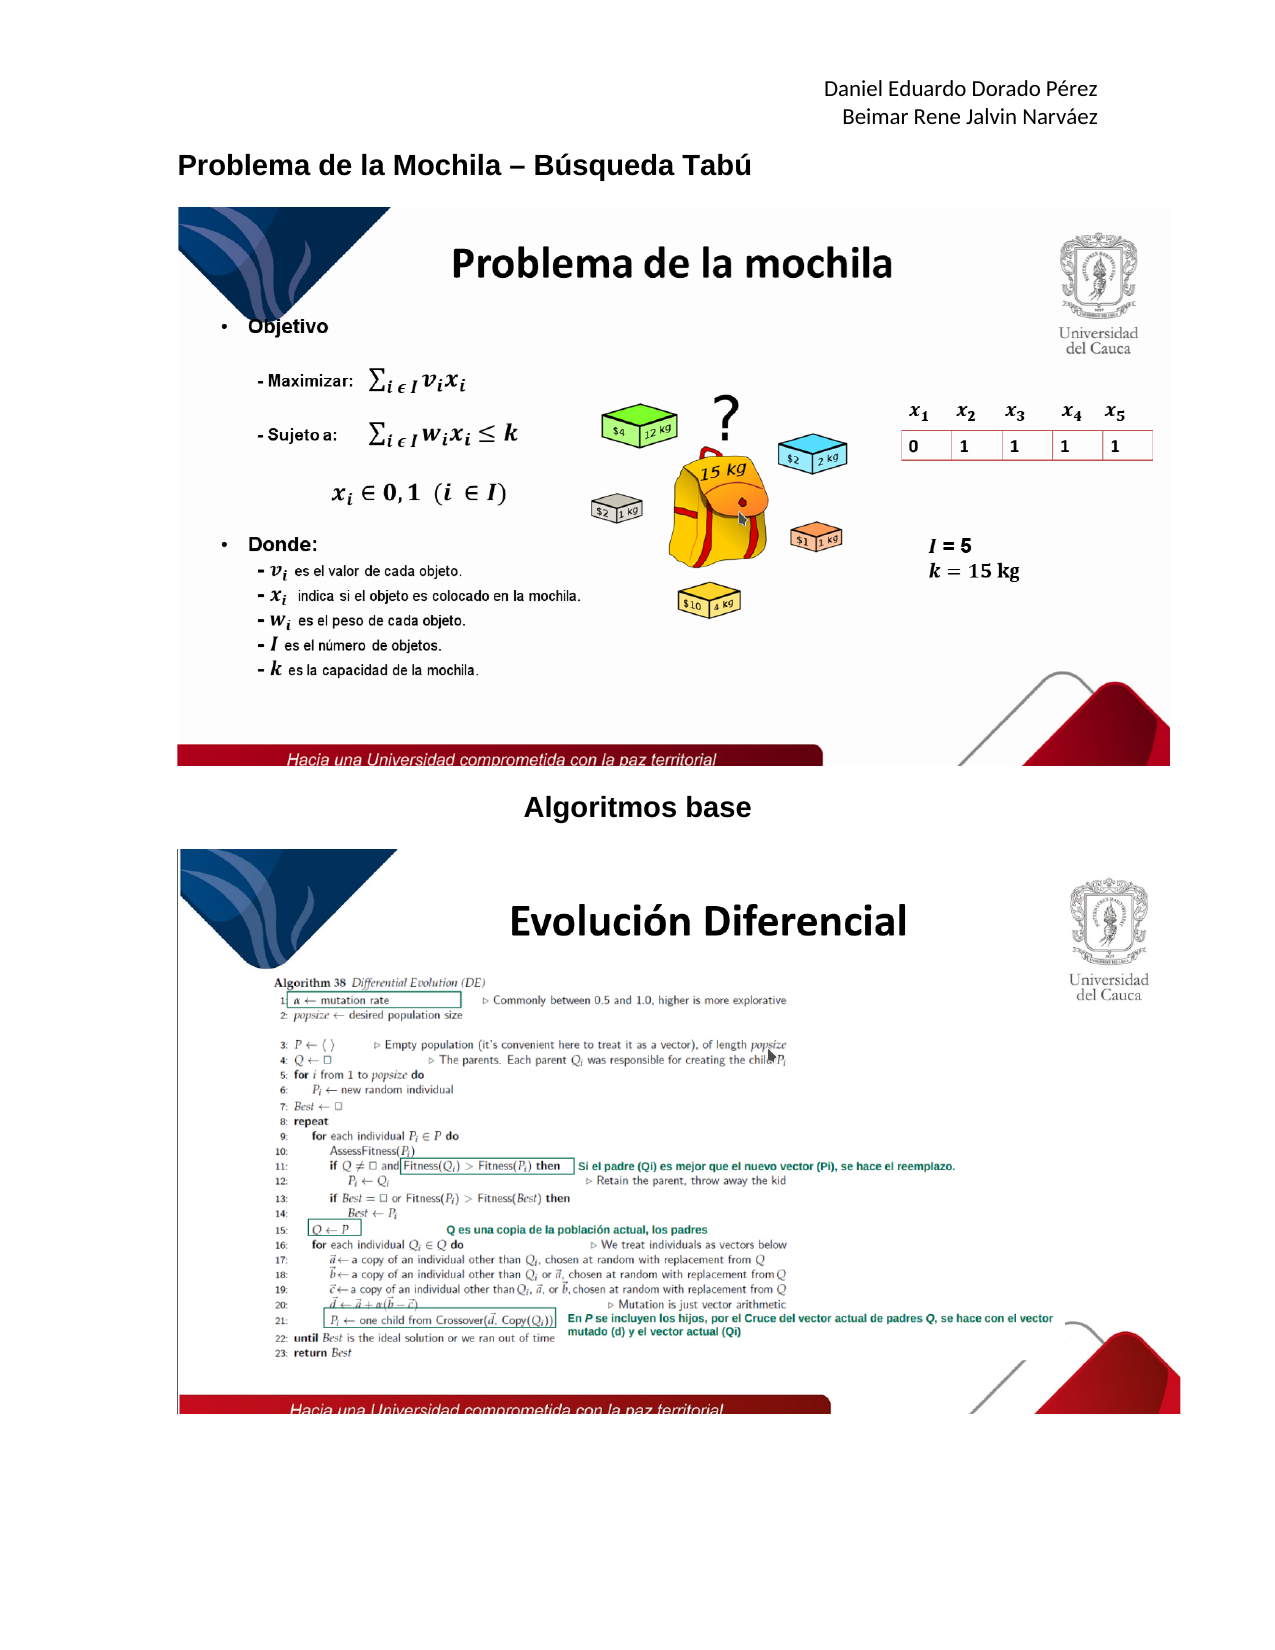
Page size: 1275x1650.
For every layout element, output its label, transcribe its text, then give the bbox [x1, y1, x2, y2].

picture [177, 849, 1181, 1414]
text Algoritmos base [177, 790, 1098, 824]
text Problema de la Mochila – Búsqueda Tabú [177, 148, 1098, 181]
picture [177, 207, 1170, 766]
